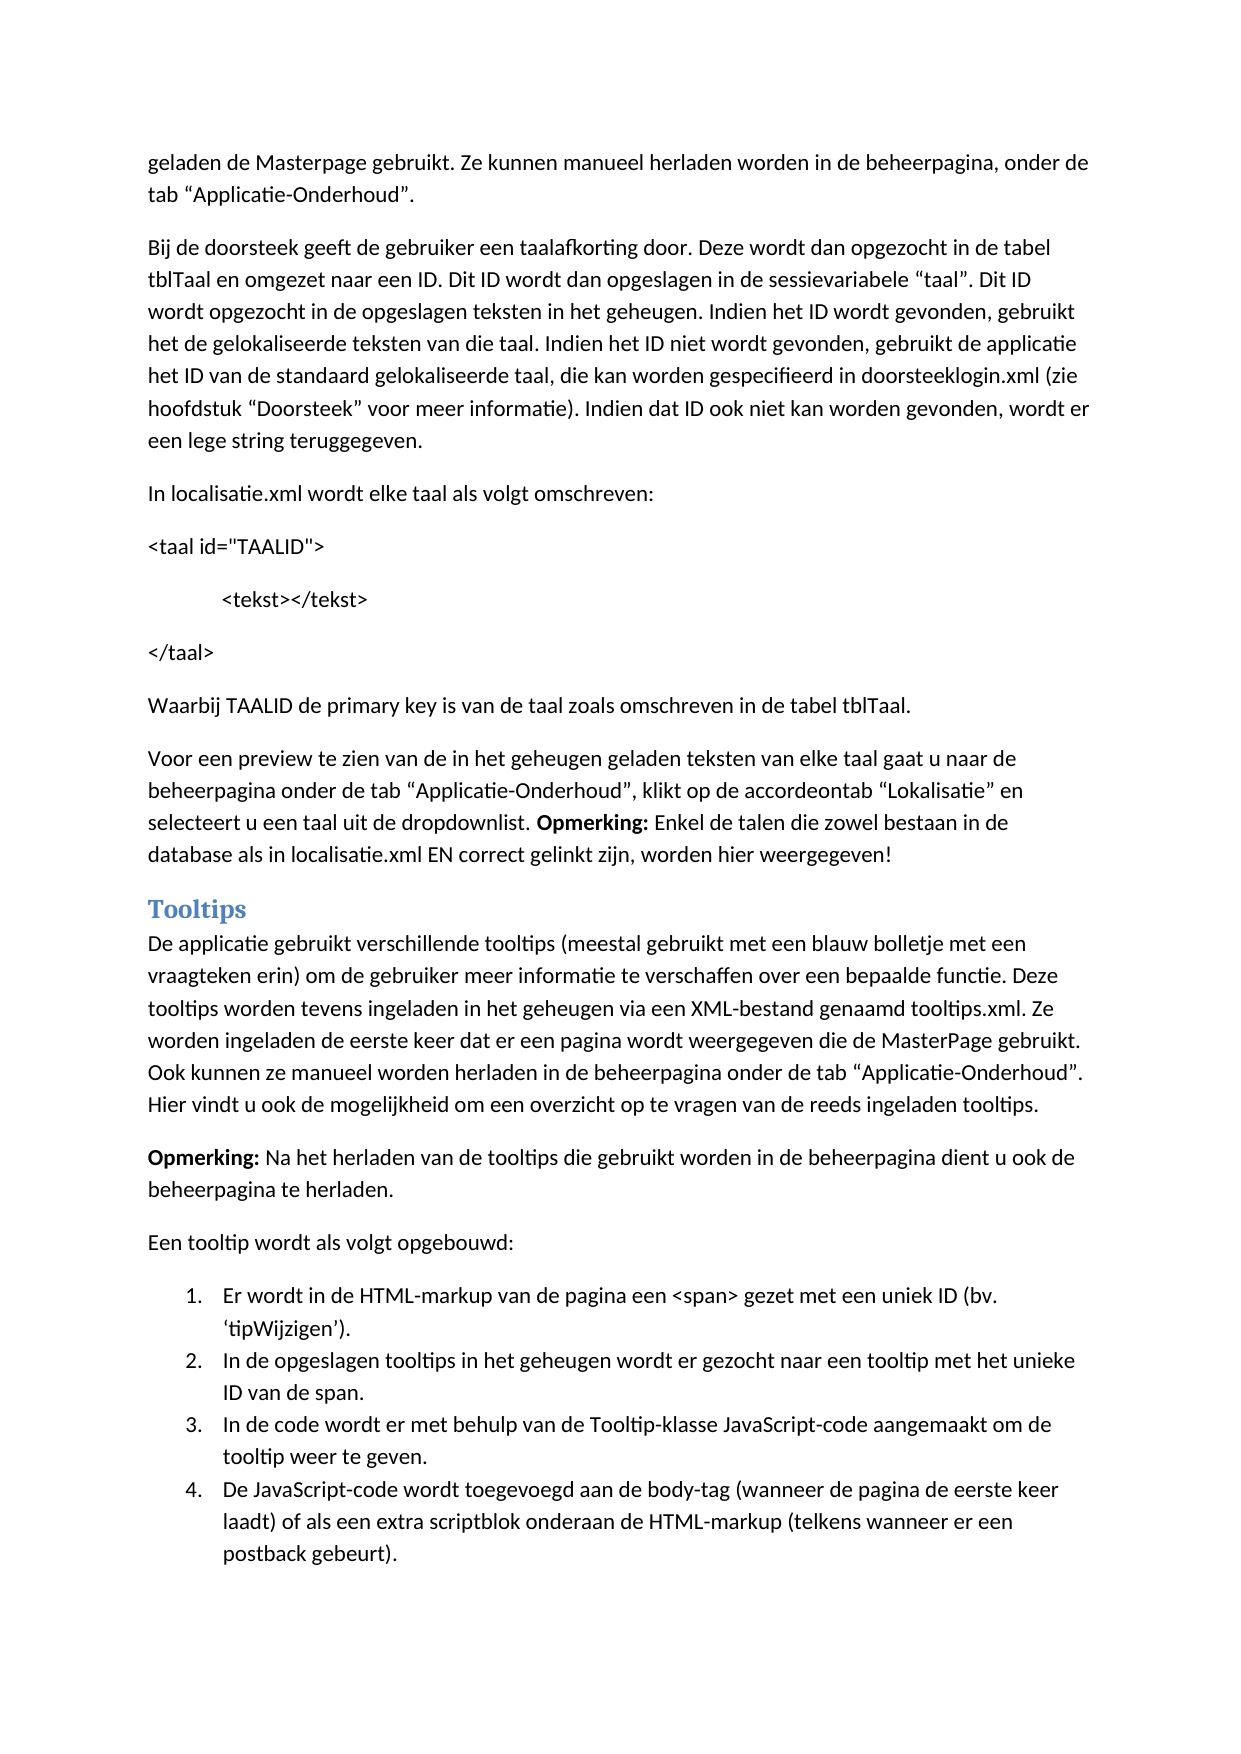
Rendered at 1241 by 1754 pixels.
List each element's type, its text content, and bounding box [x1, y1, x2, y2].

text Voor een preview te zien van de in het geheugen geladen teksten van elke taal gaat u naar de beheerpagina onder de tab “Applicatie-Onderhoud”, klikt op de accordeontab “Lokalisatie” en selecteert u een taal uit de dropdownlist. Opmerking: Enkel de talen die zowel bestaan in de database als in localisatie.xml EN correct gelinkt zijn, worden hier weergegeven! [148, 744, 1093, 869]
text In localisatie.xml wordt elke taal als volgt omschreven: [148, 479, 1093, 507]
text Waarbij TAALID de primary key is van de taal zoals omschreven in de tabel tblTaal. [148, 691, 1093, 719]
text </taal> [148, 638, 1093, 666]
text <taal id="TAALID"> [148, 532, 1093, 560]
text Opmerking: Na het herladen van de tooltips die gebruikt worden in de beheerpagina dient u ook de beheerpagina te herladen. [148, 1143, 1093, 1203]
subtitle Tooltips [148, 894, 1093, 925]
list De JavaScript-code wordt toegevoegd aan de body-tag (wanneer de pagina de eerste keer laadt) of als een extra scriptblok onderaan de HTML-markup (telkens wanneer er een postback gebeurt). [185, 1475, 1093, 1567]
text Bij de doorsteek geeft de gebruiker een taalafkorting door. Deze wordt dan opgezocht in de tabel tblTaal en omgezet naar een ID. Dit ID wordt dan opgeslagen in de sessievariabele “taal”. Dit ID wordt opgezocht in de opgeslagen teksten in het geheugen. Indien het ID wordt gevonden, gebruikt het de gelokaliseerde teksten van die taal. Indien het ID niet wordt gevonden, gebruikt de applicatie het ID van de standaard gelokaliseerde taal, die kan worden gespecifieerd in doorsteeklogin.xml (zie hoofdstuk “Doorsteek” voor meer informatie). Indien dat ID ook niet kan worden gevonden, wordt er een lege string teruggegeven. [148, 233, 1093, 454]
text De applicatie gebruikt verschillende tooltips (meestal gebruikt met een blauw bolletje met een vraagteken erin) om de gebruiker meer informatie te verschaffen over een bepaalde functie. Deze tooltips worden tevens ingeladen in het geheugen via een XML-bestand genaamd tooltips.xml. Ze worden ingeladen de eerste keer dat er een pagina wordt weergegeven die de MasterPage gebruikt. Ook kunnen ze manueel worden herladen in de beheerpagina onder de tab “Applicatie-Onderhoud”. Hier vindt u ook de mogelijkheid om een overzicht op te vragen van de reeds ingeladen tooltips. [148, 929, 1093, 1118]
list In de code wordt er met behulp van de Tooltip-klasse JavaScript-code aangemaakt om de tooltip weer te geven. [185, 1410, 1093, 1471]
text Een tooltip wordt als volgt opgebouwd: [148, 1228, 1093, 1257]
list In de opgeslagen tooltips in het geheugen wordt er gezocht naar een tooltip met het unieke ID van de span. [185, 1346, 1093, 1406]
text <tekst></tekst> [148, 585, 1093, 613]
list Er wordt in de HTML-markup van de pagina een <span> gezet met een uniek ID (bv. ‘tipWijzigen’). [185, 1282, 1093, 1342]
